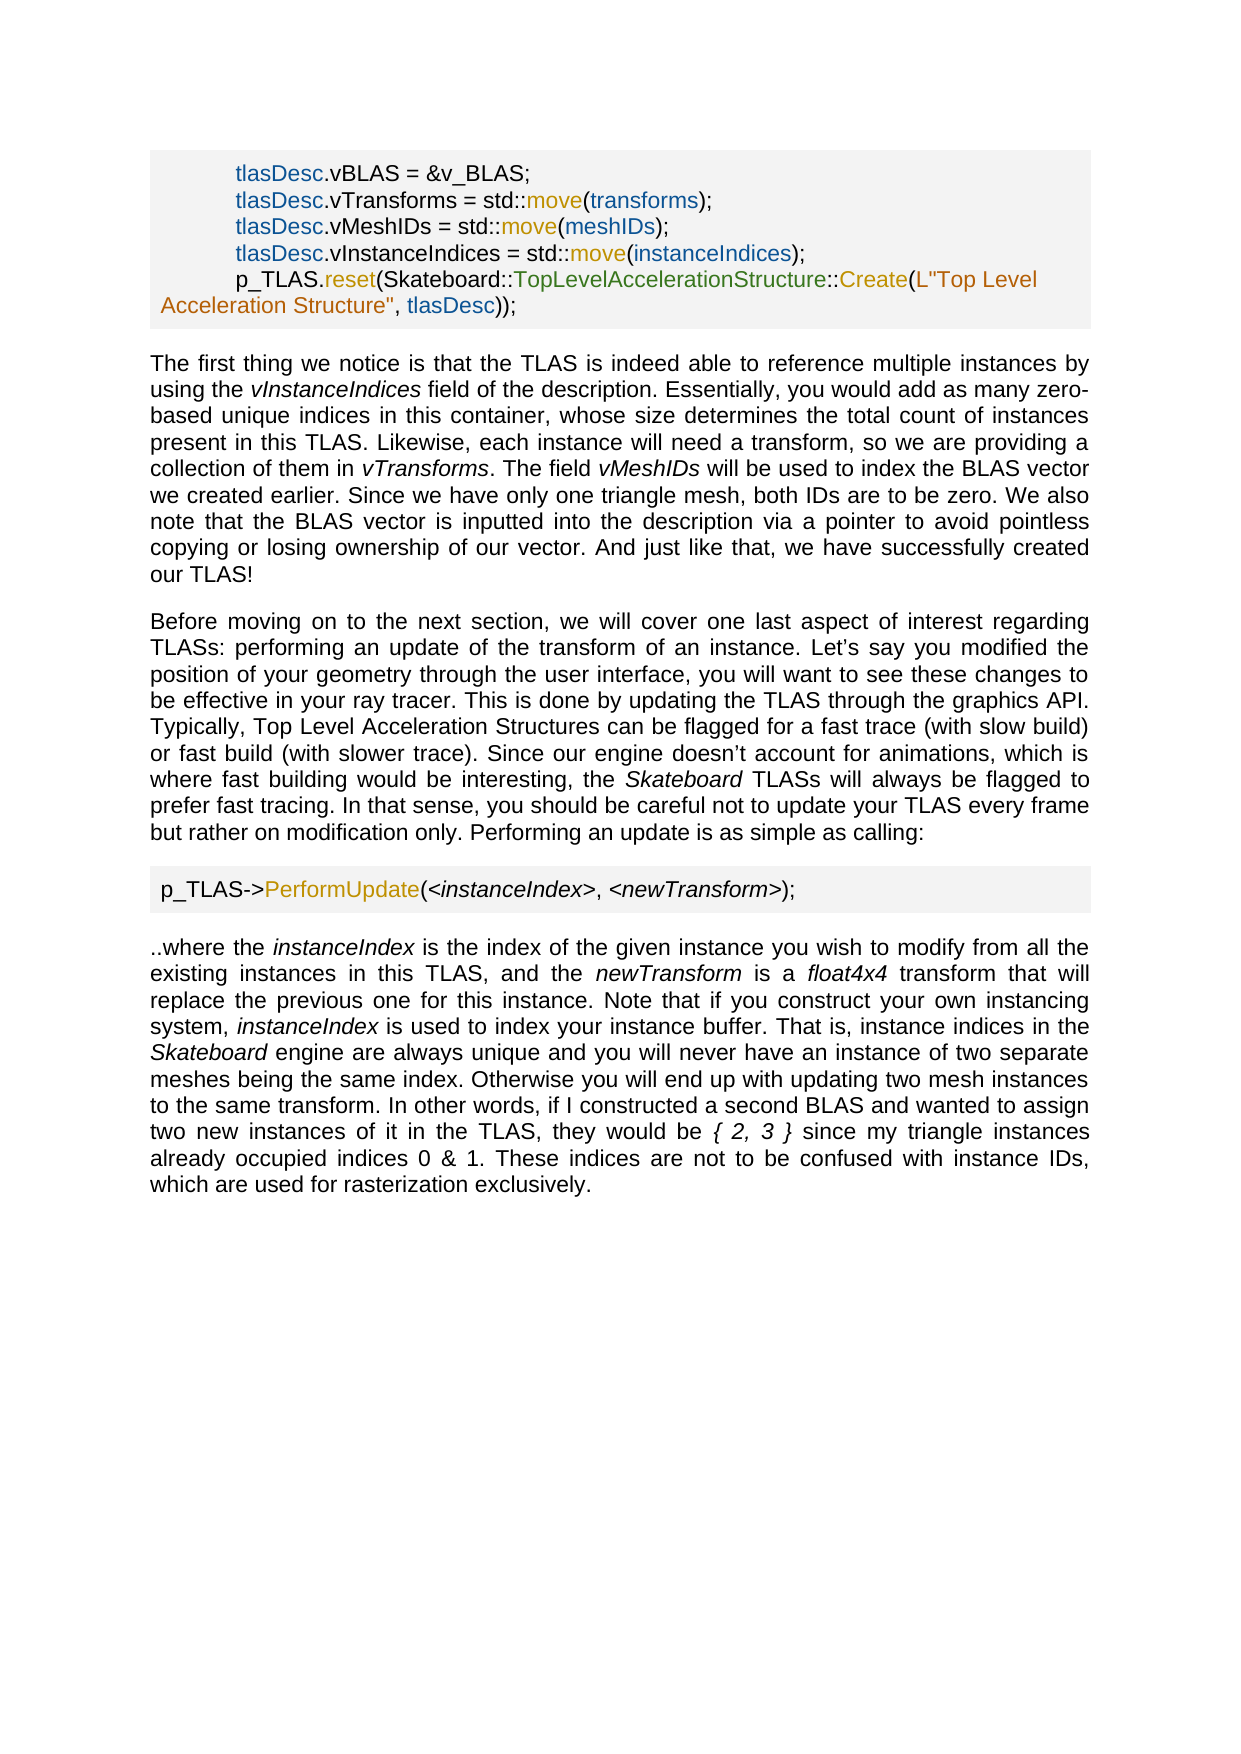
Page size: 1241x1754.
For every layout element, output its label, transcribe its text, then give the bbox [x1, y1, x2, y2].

text Before moving on to the next section, we will cover one last aspect of interest regarding TLASs: performing an update of the transform of an instance. Let’s say you modified the position of your geometry through the user interface, you will want to see these changes to be effective in your ray tracer. This is done by updating the TLAS through the graphics API. Typically, Top Level Acceleration Structures can be flagged for a fast trace (with slow build) or fast build (with slower trace). Since our engine doesn’t account for animations, which is where fast building would be interesting, the Skateboard TLASs will always be flagged to prefer fast tracing. In that sense, you should be careful not to update your TLAS every frame but rather on modification only. Performing an update is as simple as calling: [150, 608, 1090, 845]
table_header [150, 150, 1091, 329]
text The first thing we notice is that the TLAS is indeed able to reference multiple instances by using the vInstanceIndices field of the description. Essentially, you would add as many zero-based unique indices in this container, whose size determines the total count of instances present in this TLAS. Likewise, each instance will need a transform, so we are providing a collection of them in vTransforms. The field vMeshIDs will be used to index the BLAS vector we created earlier. Since we have only one triangle mesh, both IDs are to be zero. We also note that the BLAS vector is inputted into the description via a pointer to avoid pointless copying or losing ownership of our vector. And just like that, we have successfully created our TLAS! [150, 350, 1090, 587]
table_header p_TLAS->PerformUpdate(<instanceIndex>, <newTransform>); [150, 866, 1091, 913]
text ..where the instanceIndex is the index of the given instance you wish to modify from all the existing instances in this TLAS, and the newTransform is a float4x4 transform that will replace the previous one for this instance. Note that if you construct your own instancing system, instanceIndex is used to index your instance buffer. That is, instance indices in the Skateboard engine are always unique and you will never have an instance of two separate meshes being the same index. Otherwise you will end up with updating two mesh instances to the same transform. In other words, if I constructed a second BLAS and wanted to assign two new instances of it in the TLAS, they would be { 2, 3 } since my triangle instances already occupied indices 0 & 1. These indices are not to be confused with instance IDs, which are used for rasterization exclusively. [150, 934, 1090, 1197]
